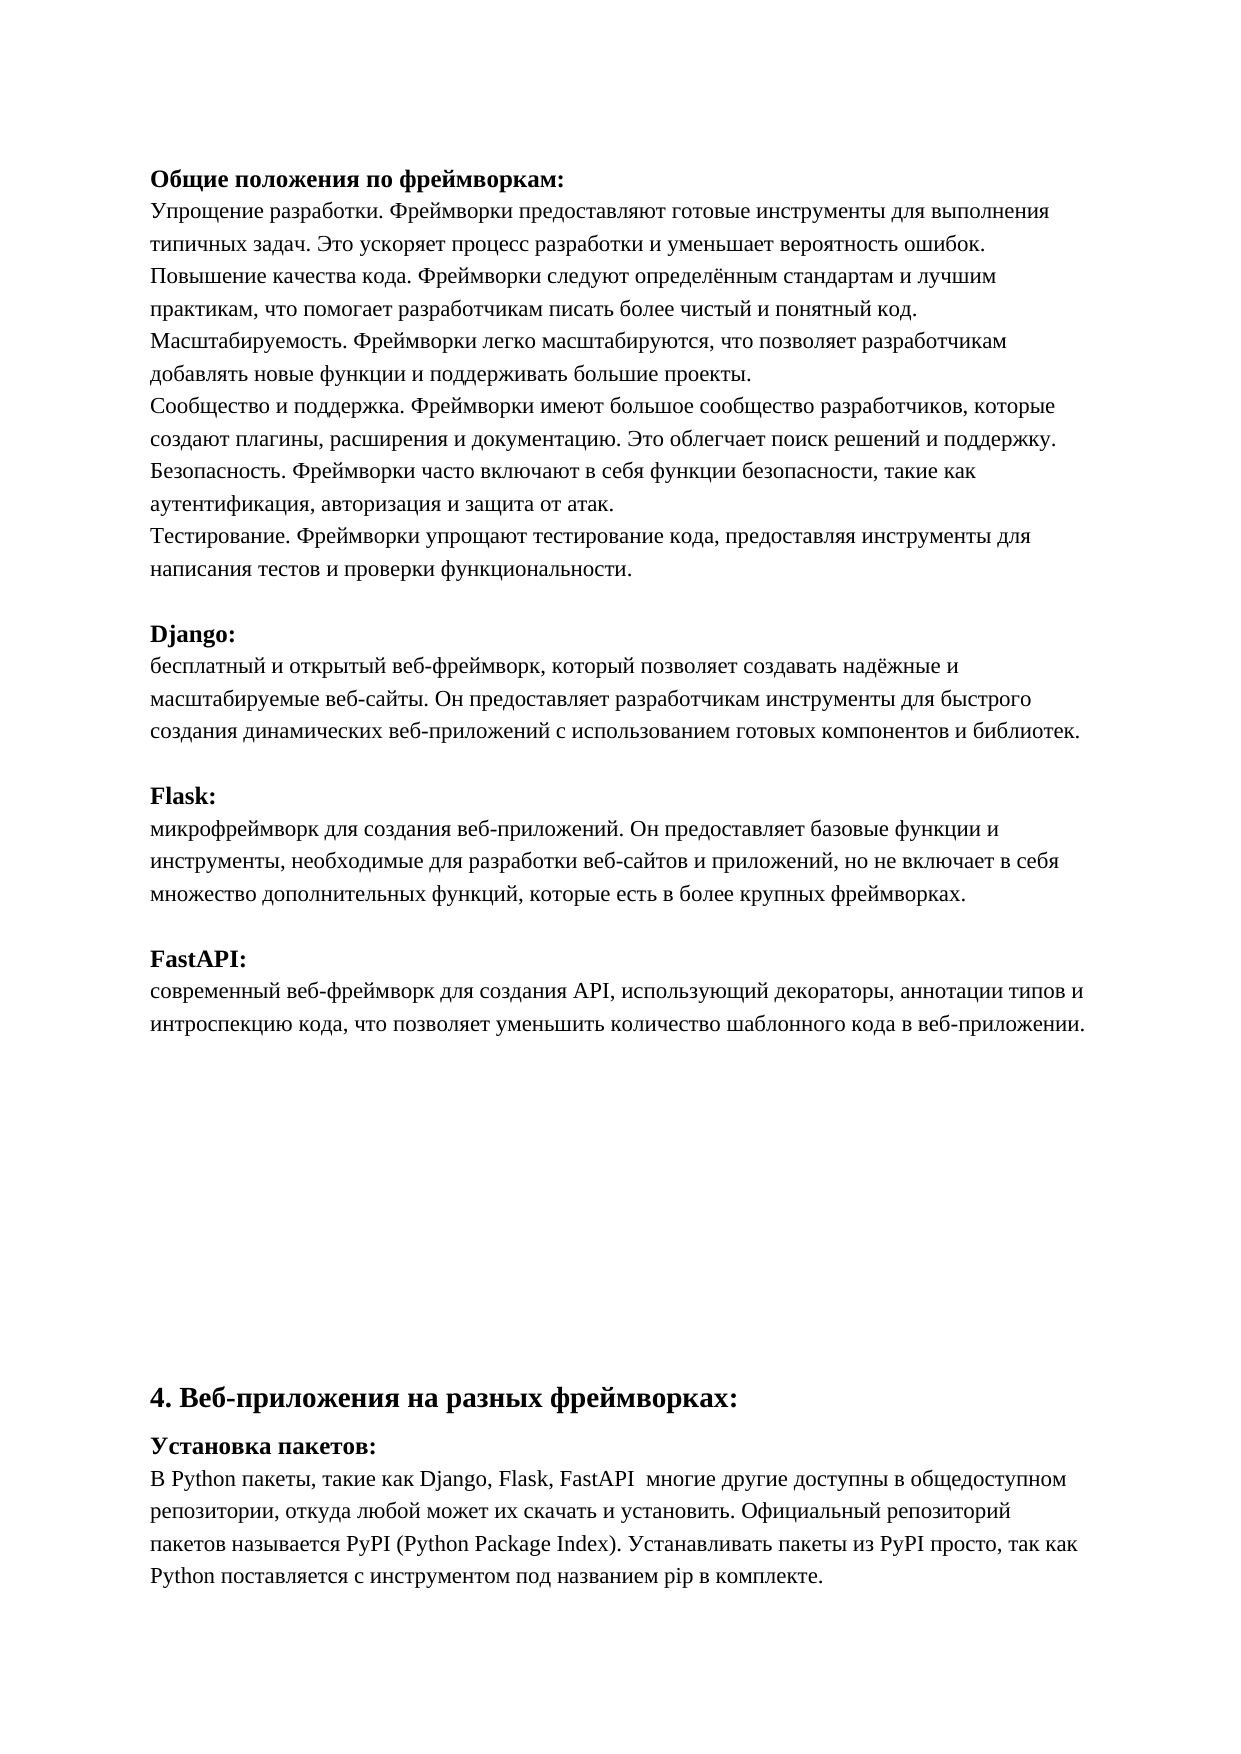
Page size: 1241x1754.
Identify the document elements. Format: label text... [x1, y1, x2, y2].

text Flask: [150, 779, 1090, 812]
text Повышение качества кода. Фреймворки следуют определённым стандартам и лучшим практикам, что помогает разработчикам писать более чистый и понятный код. [150, 259, 1090, 324]
text Безопасность. Фреймворки часто включают в себя функции безопасности, такие как аутентификация, авторизация и защита от атак. [150, 454, 1090, 519]
text Масштабируемость. Фреймворки легко масштабируются, что позволяет разработчикам добавлять новые функции и поддерживать большие проекты. [150, 324, 1090, 389]
text Упрощение разработки. Фреймворки предоставляют готовые инструменты для выполнения типичных задач. Это ускоряет процесс разработки и уменьшает вероятность ошибок. [150, 194, 1090, 259]
text Тестирование. Фреймворки упрощают тестирование кода, предоставляя инструменты для написания тестов и проверки функциональности. [150, 519, 1090, 584]
text В Python пакеты, такие как Django, Flask, FastAPI многие другие доступны в общедоступном репозитории, откуда любой может их скачать и установить. Официальный репозиторий пакетов называется PyPI (Python Package Index). Устанавливать пакеты из PyPI просто, так как Python поставляется с инструментом под названием pip в комплекте. [150, 1462, 1090, 1592]
text Сообщество и поддержка. Фреймворки имеют большое сообщество разработчиков, которые создают плагины, расширения и документацию. Это облегчает поиск решений и поддержку. [150, 389, 1090, 454]
text Django: [150, 617, 1090, 649]
text Установка пакетов: [150, 1429, 1090, 1462]
list Веб-приложения на разных фреймворках: [150, 1364, 1090, 1429]
text FastAPI: [150, 942, 1090, 974]
text Общие положения по фреймворкам: [150, 162, 1090, 194]
text бесплатный и открытый веб-фреймворк, который позволяет создавать надёжные и масштабируемые веб-сайты. Он предоставляет разработчикам инструменты для быстрого создания динамических веб-приложений с использованием готовых компонентов и библиотек. [150, 649, 1090, 747]
text микрофреймворк для создания веб-приложений. Он предоставляет базовые функции и инструменты, необходимые для разработки веб-сайтов и приложений, но не включает в себя множество дополнительных функций, которые есть в более крупных фреймворках. [150, 812, 1090, 909]
text современный веб-фреймворк для создания API, использующий декораторы, аннотации типов и интроспекцию кода, что позволяет уменьшить количество шаблонного кода в веб-приложении. [150, 974, 1090, 1039]
